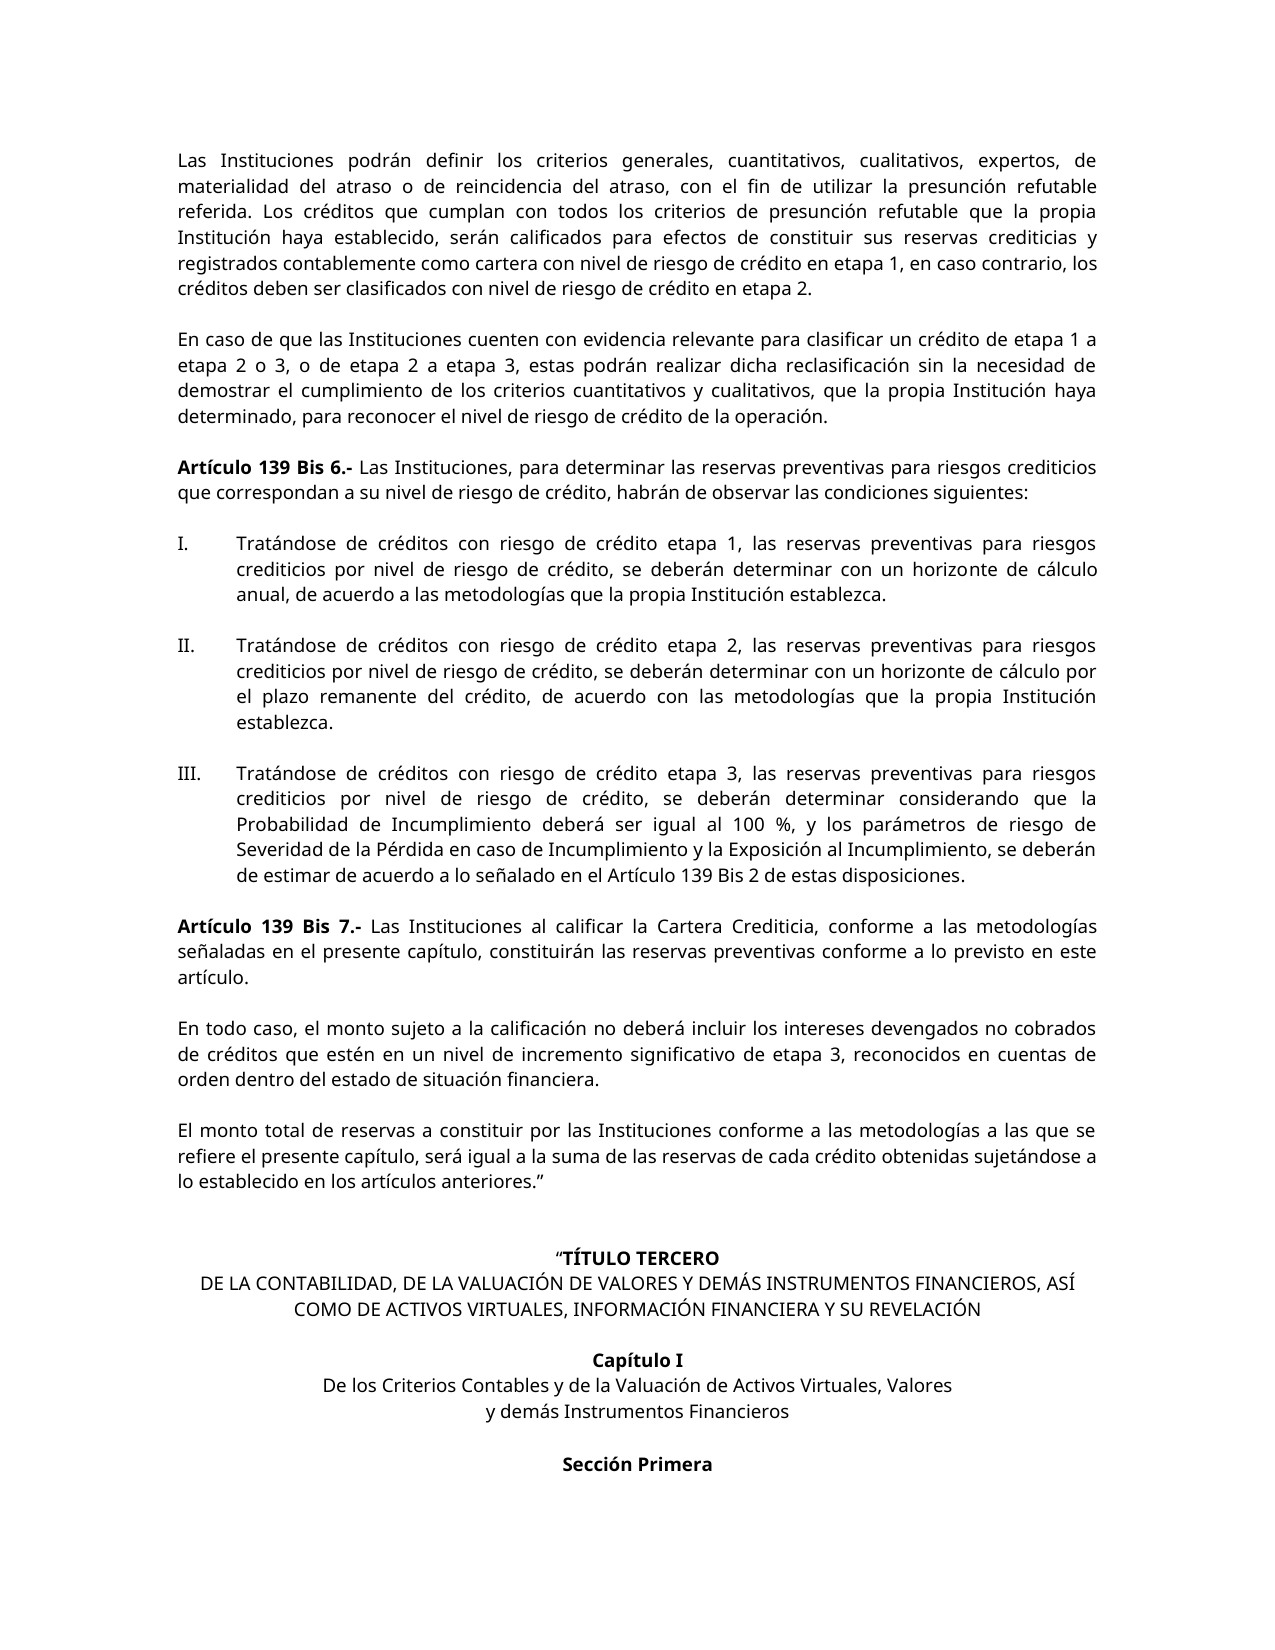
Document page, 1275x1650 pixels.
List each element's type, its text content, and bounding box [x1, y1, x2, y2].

text III. Tratándose de créditos con riesgo de crédito etapa 3, las reservas preventivas para riesgos crediticios por nivel de riesgo de crédito, se deberán determinar considerando que la Probabilidad de Incumplimiento deberá ser igual al 100 %, y los parámetros de riesgo de Severidad de la Pérdida en caso de Incumplimiento y la Exposición al Incumplimiento, se deberán de estimar de acuerdo a lo señalado en el Artículo 139 Bis 2 de estas disposiciones. [177, 760, 1098, 888]
text En caso de que las Instituciones cuenten con evidencia relevante para clasificar un crédito de etapa 1 a etapa 2 o 3, o de etapa 2 a etapa 3, estas podrán realizar dicha reclasificación sin la necesidad de demostrar el cumplimiento de los criterios cuantitativos y cualitativos, que la propia Institución haya determinado, para reconocer el nivel de riesgo de crédito de la operación. [177, 326, 1098, 428]
text y demás Instrumentos Financieros [177, 1398, 1098, 1424]
text En todo caso, el monto sujeto a la calificación no deberá incluir los intereses devengados no cobrados de créditos que estén en un nivel de incremento significativo de etapa 3, reconocidos en cuentas de orden dentro del estado de situación financiera. [177, 1015, 1098, 1092]
text DE LA CONTABILIDAD, DE LA VALUACIÓN DE VALORES Y DEMÁS INSTRUMENTOS FINANCIEROS, ASÍ COMO DE ACTIVOS VIRTUALES, INFORMACIÓN FINANCIERA Y SU REVELACIÓN [177, 1271, 1098, 1322]
text De los Criterios Contables y de la Valuación de Activos Virtuales, Valores [177, 1373, 1098, 1398]
text Sección Primera [177, 1452, 1098, 1477]
text II. Tratándose de créditos con riesgo de crédito etapa 2, las reservas preventivas para riesgos crediticios por nivel de riesgo de crédito, se deberán determinar con un horizonte de cálculo por el plazo remanente del crédito, de acuerdo con las metodologías que la propia Institución establezca. [177, 633, 1098, 735]
text Artículo 139 Bis 6.- Las Instituciones, para determinar las reservas preventivas para riesgos crediticios que correspondan a su nivel de riesgo de crédito, habrán de observar las condiciones siguientes: [177, 454, 1098, 505]
text Las Instituciones podrán definir los criterios generales, cuantitativos, cualitativos, expertos, de materialidad del atraso o de reincidencia del atraso, con el fin de utilizar la presunción refutable referida. Los créditos que cumplan con todos los criterios de presunción refutable que la propia Institución haya establecido, serán calificados para efectos de constituir sus reservas crediticias y registrados contablemente como cartera con nivel de riesgo de crédito en etapa 1, en caso contrario, los créditos deben ser clasificados con nivel de riesgo de crédito en etapa 2. [177, 148, 1098, 301]
text Capítulo I [177, 1347, 1098, 1373]
text Artículo 139 Bis 7.- Las Instituciones al calificar la Cartera Crediticia, conforme a las metodologías señaladas en el presente capítulo, constituirán las reservas preventivas conforme a lo previsto en este artículo. [177, 913, 1098, 990]
text “TÍTULO TERCERO [177, 1245, 1098, 1271]
list El monto total de reservas a constituir por las Instituciones conforme a las metodologías a las que se refiere el presente capítulo, será igual a la suma de las reservas de cada crédito obtenidas sujetándose a lo establecido en los artículos anteriores.” [177, 1117, 1098, 1194]
text I. Tratándose de créditos con riesgo de crédito etapa 1, las reservas preventivas para riesgos crediticios por nivel de riesgo de crédito, se deberán determinar con un horizonte de cálculo anual, de acuerdo a las metodologías que la propia Institución establezca. [177, 531, 1098, 607]
